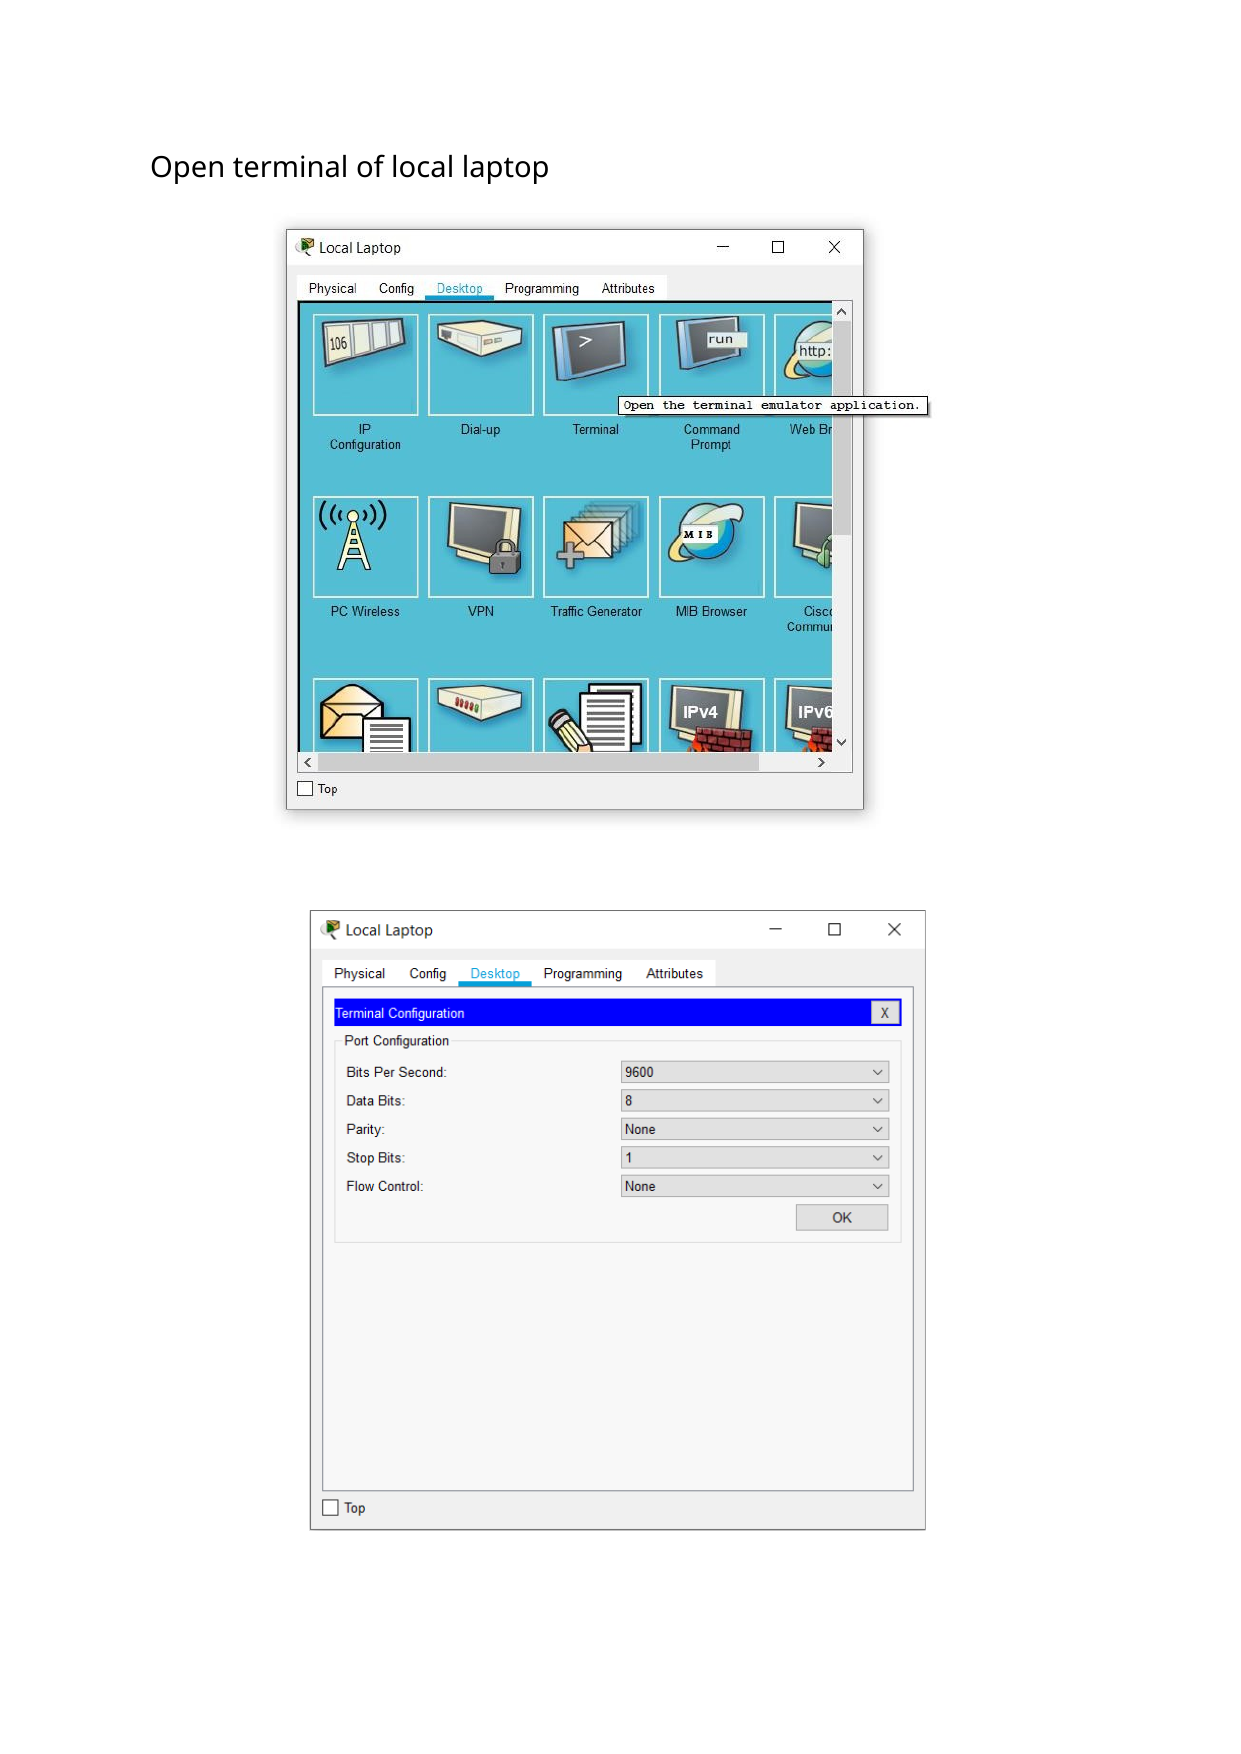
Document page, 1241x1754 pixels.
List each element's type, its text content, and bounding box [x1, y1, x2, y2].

text Open terminal of local laptop [150, 147, 1115, 186]
picture [273, 213, 937, 830]
picture [309, 910, 926, 1531]
